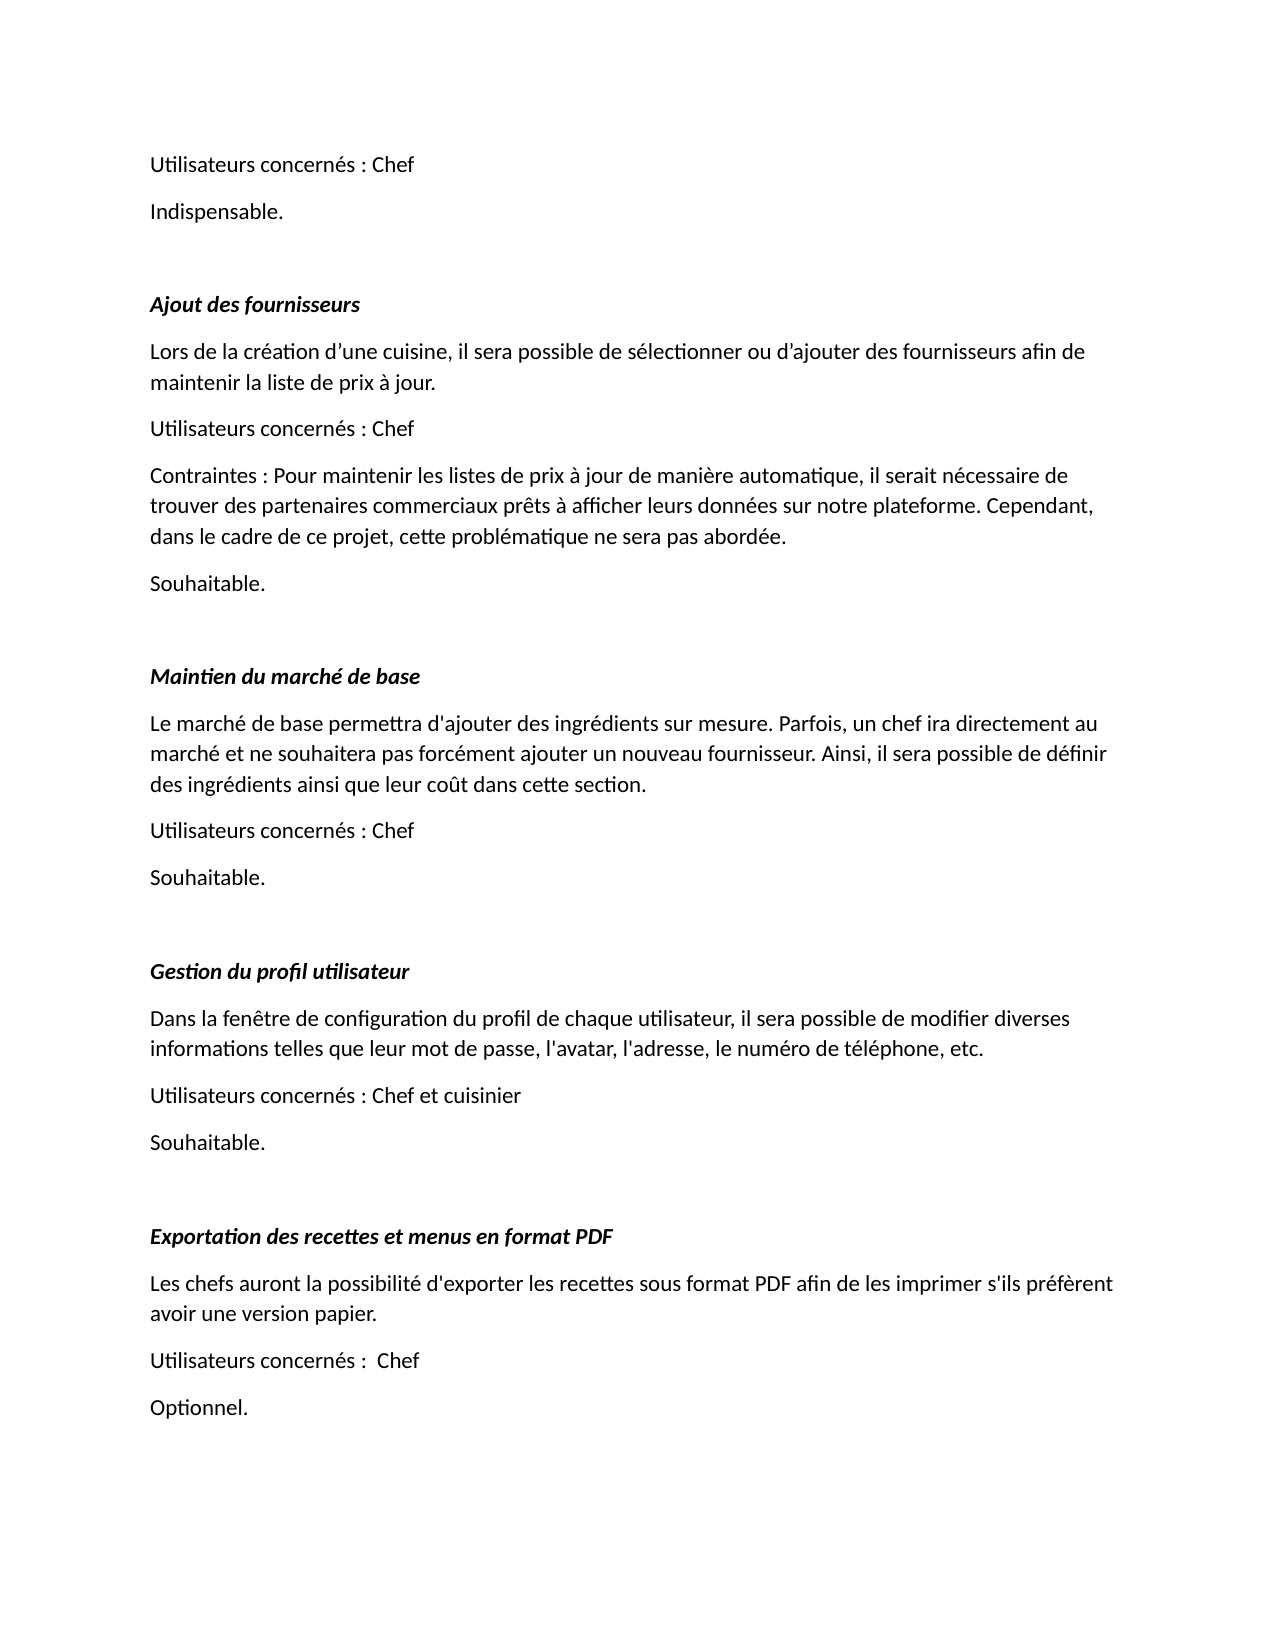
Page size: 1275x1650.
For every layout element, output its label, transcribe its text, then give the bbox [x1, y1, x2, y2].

text Utilisateurs concernés : Chef [150, 1346, 1125, 1374]
text Gestion du profil utilisateur [150, 957, 1125, 985]
text Indispensable. [150, 197, 1125, 225]
text Utilisateurs concernés : Chef [150, 414, 1125, 443]
text Lors de la création d’une cuisine, il sera possible de sélectionner ou d’ajouter des fournisseurs afin de maintenir la liste de prix à jour. [150, 337, 1125, 396]
text Exportation des recettes et menus en format PDF [150, 1222, 1125, 1250]
text Souhaitable. [150, 1128, 1125, 1156]
text Le marché de base permettra d'ajouter des ingrédients sur mesure. Parfois, un chef ira directement au marché et ne souhaitera pas forcément ajouter un nouveau fournisseur. Ainsi, il sera possible de définir des ingrédients ainsi que leur coût dans cette section. [150, 709, 1125, 798]
text Ajout des fournisseurs [150, 291, 1125, 319]
text Utilisateurs concernés : Chef [150, 817, 1125, 845]
text Souhaitable. [150, 863, 1125, 892]
text Souhaitable. [150, 569, 1125, 597]
text Maintien du marché de base [150, 662, 1125, 691]
text Utilisateurs concernés : Chef et cuisinier [150, 1081, 1125, 1109]
text Optionnel. [150, 1393, 1125, 1421]
text Contraintes : Pour maintenir les listes de prix à jour de manière automatique, il serait nécessaire de trouver des partenaires commerciaux prêts à afficher leurs données sur notre plateforme. Cependant, dans le cadre de ce projet, cette problématique ne sera pas abordée. [150, 461, 1125, 550]
text Les chefs auront la possibilité d'exporter les recettes sous format PDF afin de les imprimer s'ils préfèrent avoir une version papier. [150, 1269, 1125, 1327]
text Dans la fenêtre de configuration du profil de chaque utilisateur, il sera possible de modifier diverses informations telles que leur mot de passe, l'avatar, l'adresse, le numéro de téléphone, etc. [150, 1004, 1125, 1062]
text Utilisateurs concernés : Chef [150, 150, 1125, 178]
